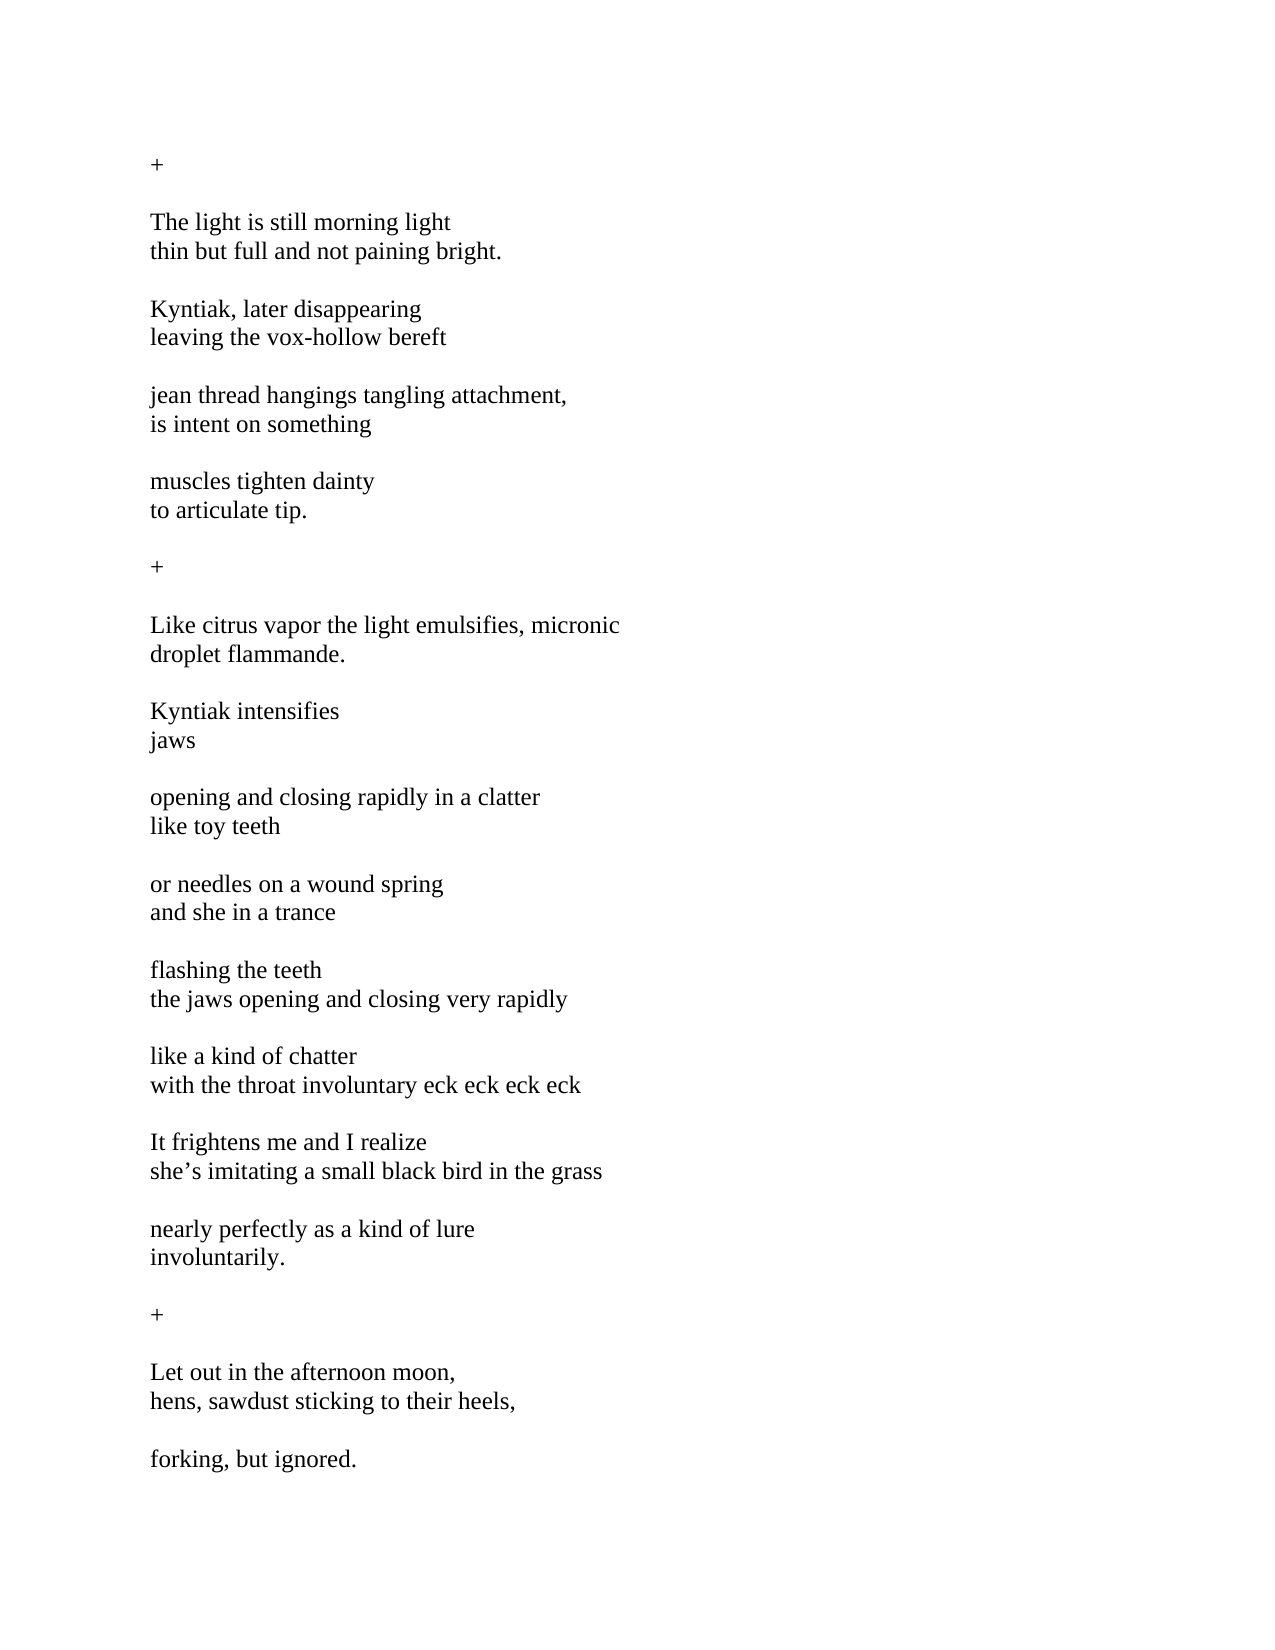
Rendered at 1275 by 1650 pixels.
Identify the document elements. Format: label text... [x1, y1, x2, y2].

text she’s imitating a small black bird in the grass [150, 1156, 1125, 1185]
text is intent on something [150, 409, 1125, 437]
text + [150, 150, 1125, 179]
text to articulate tip. [150, 495, 1125, 524]
text jean thread hangings tangling attachment, [150, 380, 1125, 409]
text and she in a trance [150, 897, 1125, 926]
text flashing the teeth [150, 955, 1125, 984]
text The light is still morning light [150, 207, 1125, 236]
text leaving the vox-hollow bereft [150, 322, 1125, 351]
text jaws [150, 725, 1125, 754]
text the jaws opening and closing very rapidly [150, 984, 1125, 1012]
text or needles on a wound spring [150, 869, 1125, 897]
text + [150, 1300, 1125, 1329]
text Kyntiak intensifies [150, 696, 1125, 725]
text thin but full and not paining bright. [150, 236, 1125, 265]
text It frightens me and I realize [150, 1127, 1125, 1156]
text Let out in the afternoon moon, [150, 1357, 1125, 1386]
text Kyntiak, later disappearing [150, 294, 1125, 322]
text like toy teeth [150, 811, 1125, 840]
text involuntarily. [150, 1242, 1125, 1271]
text Like citrus vapor the light emulsifies, micronic [150, 610, 1125, 639]
text droplet flammande. [150, 639, 1125, 667]
text + [150, 552, 1125, 581]
text hens, sawdust sticking to their heels, [150, 1386, 1125, 1415]
text with the throat involuntary eck eck eck eck [150, 1070, 1125, 1099]
text forking, but ignored. [150, 1444, 1125, 1472]
text like a kind of chatter [150, 1041, 1125, 1070]
text muscles tighten dainty [150, 466, 1125, 495]
text nearly perfectly as a kind of lure [150, 1214, 1125, 1242]
text opening and closing rapidly in a clatter [150, 782, 1125, 811]
